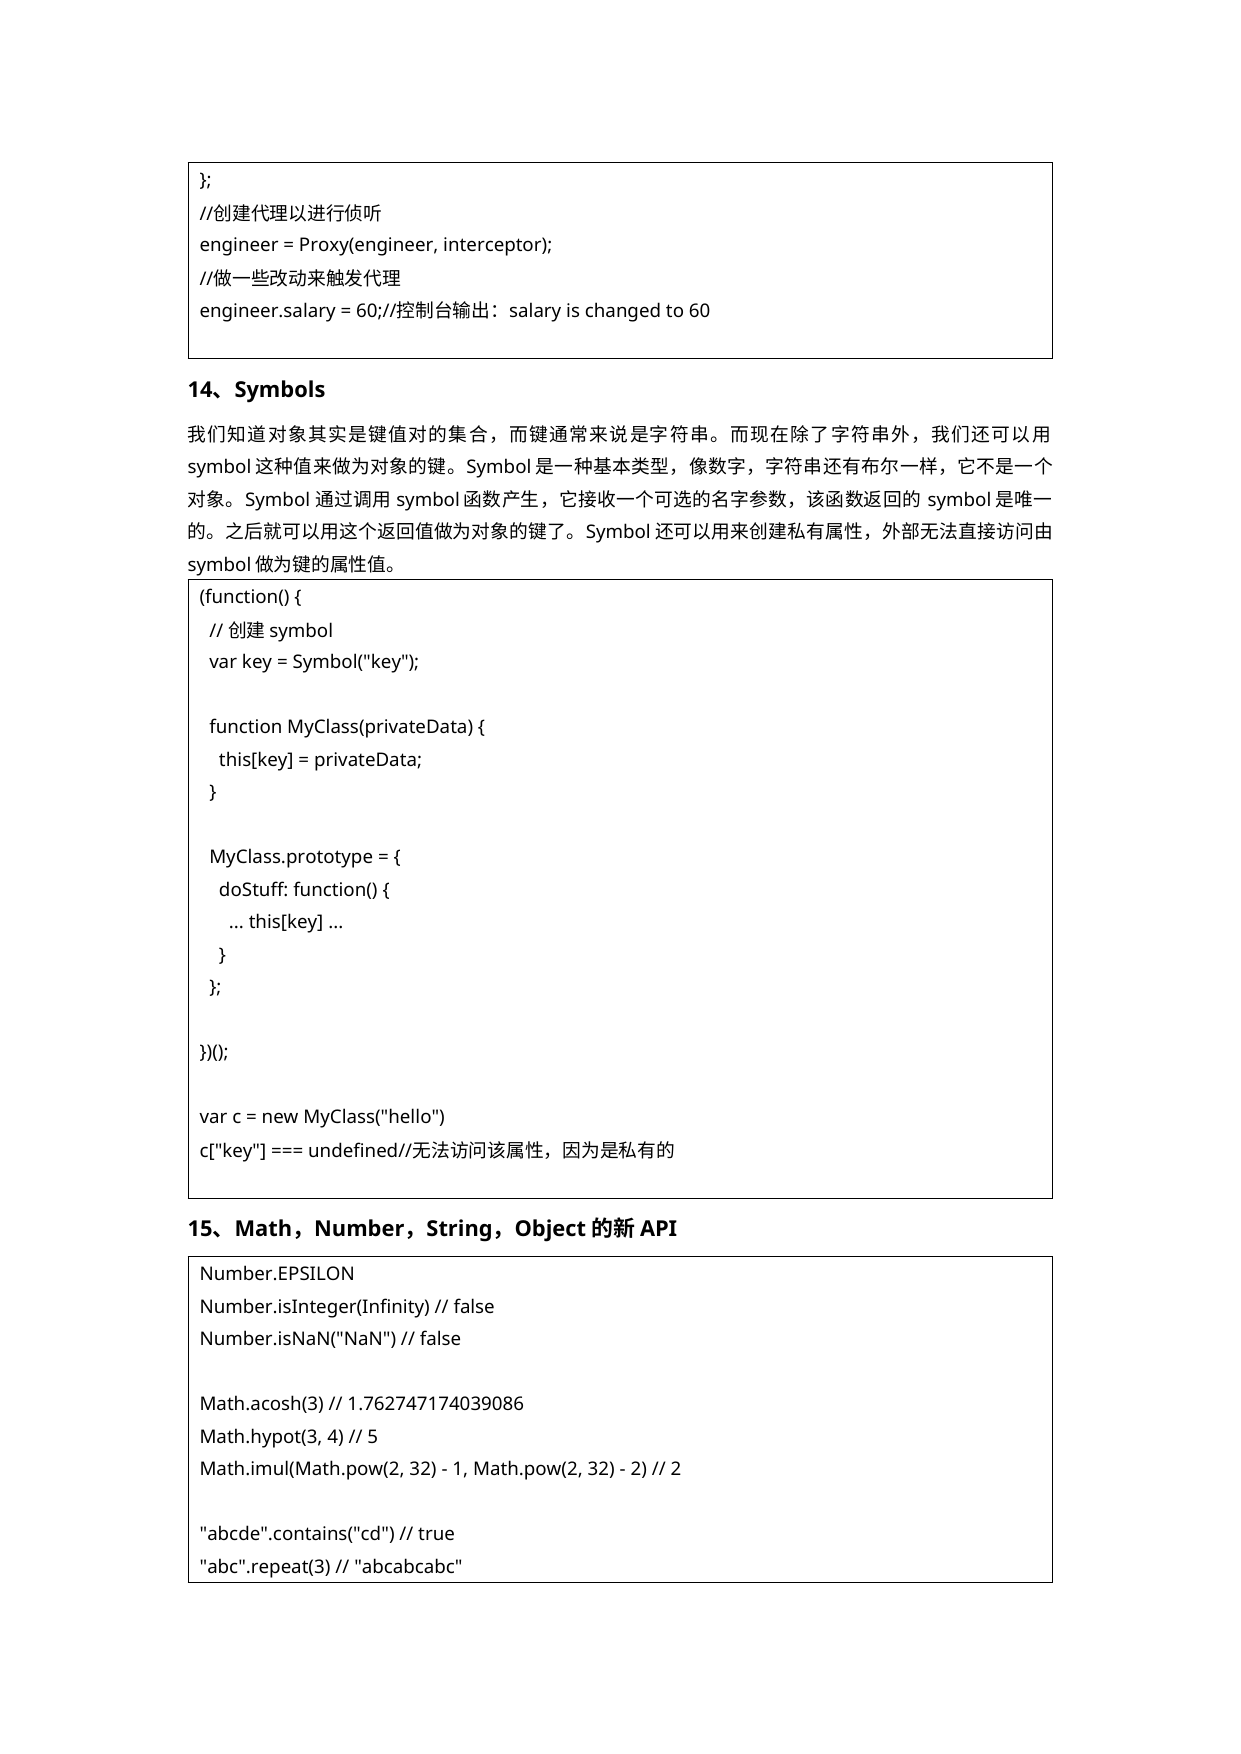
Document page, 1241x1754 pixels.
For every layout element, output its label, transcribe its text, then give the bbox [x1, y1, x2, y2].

text 我们知道对象其实是键值对的集合，而键通常来说是字符串。而现在除了字符串外，我们还可以用symbol这种值来做为对象的键。Symbol是一种基本类型，像数字，字符串还有布尔一样，它不是一个对象。Symbol 通过调用symbol函数产生，它接收一个可选的名字参数，该函数返回的symbol是唯一的。之后就可以用这个返回值做为对象的键了。Symbol还可以用来创建私有属性，外部无法直接访问由symbol做为键的属性值。 [187, 417, 1053, 579]
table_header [189, 1257, 1052, 1582]
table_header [189, 163, 1052, 358]
subtitle 15、Math，Number，String，Object 的新API [187, 1211, 1053, 1244]
subtitle 14、Symbols [187, 372, 1053, 404]
table_header (function() { // 创建symbol var key = Symbol("key"); function MyClass(privateData) { this[key] = privateData; } MyClass.prototype = { doStuff: function() { ... this[key] ... } }; })(); var c = new MyClass("hello") c["key"] === undefined//无法访问该属性，因为是私有的 [189, 580, 1052, 1198]
